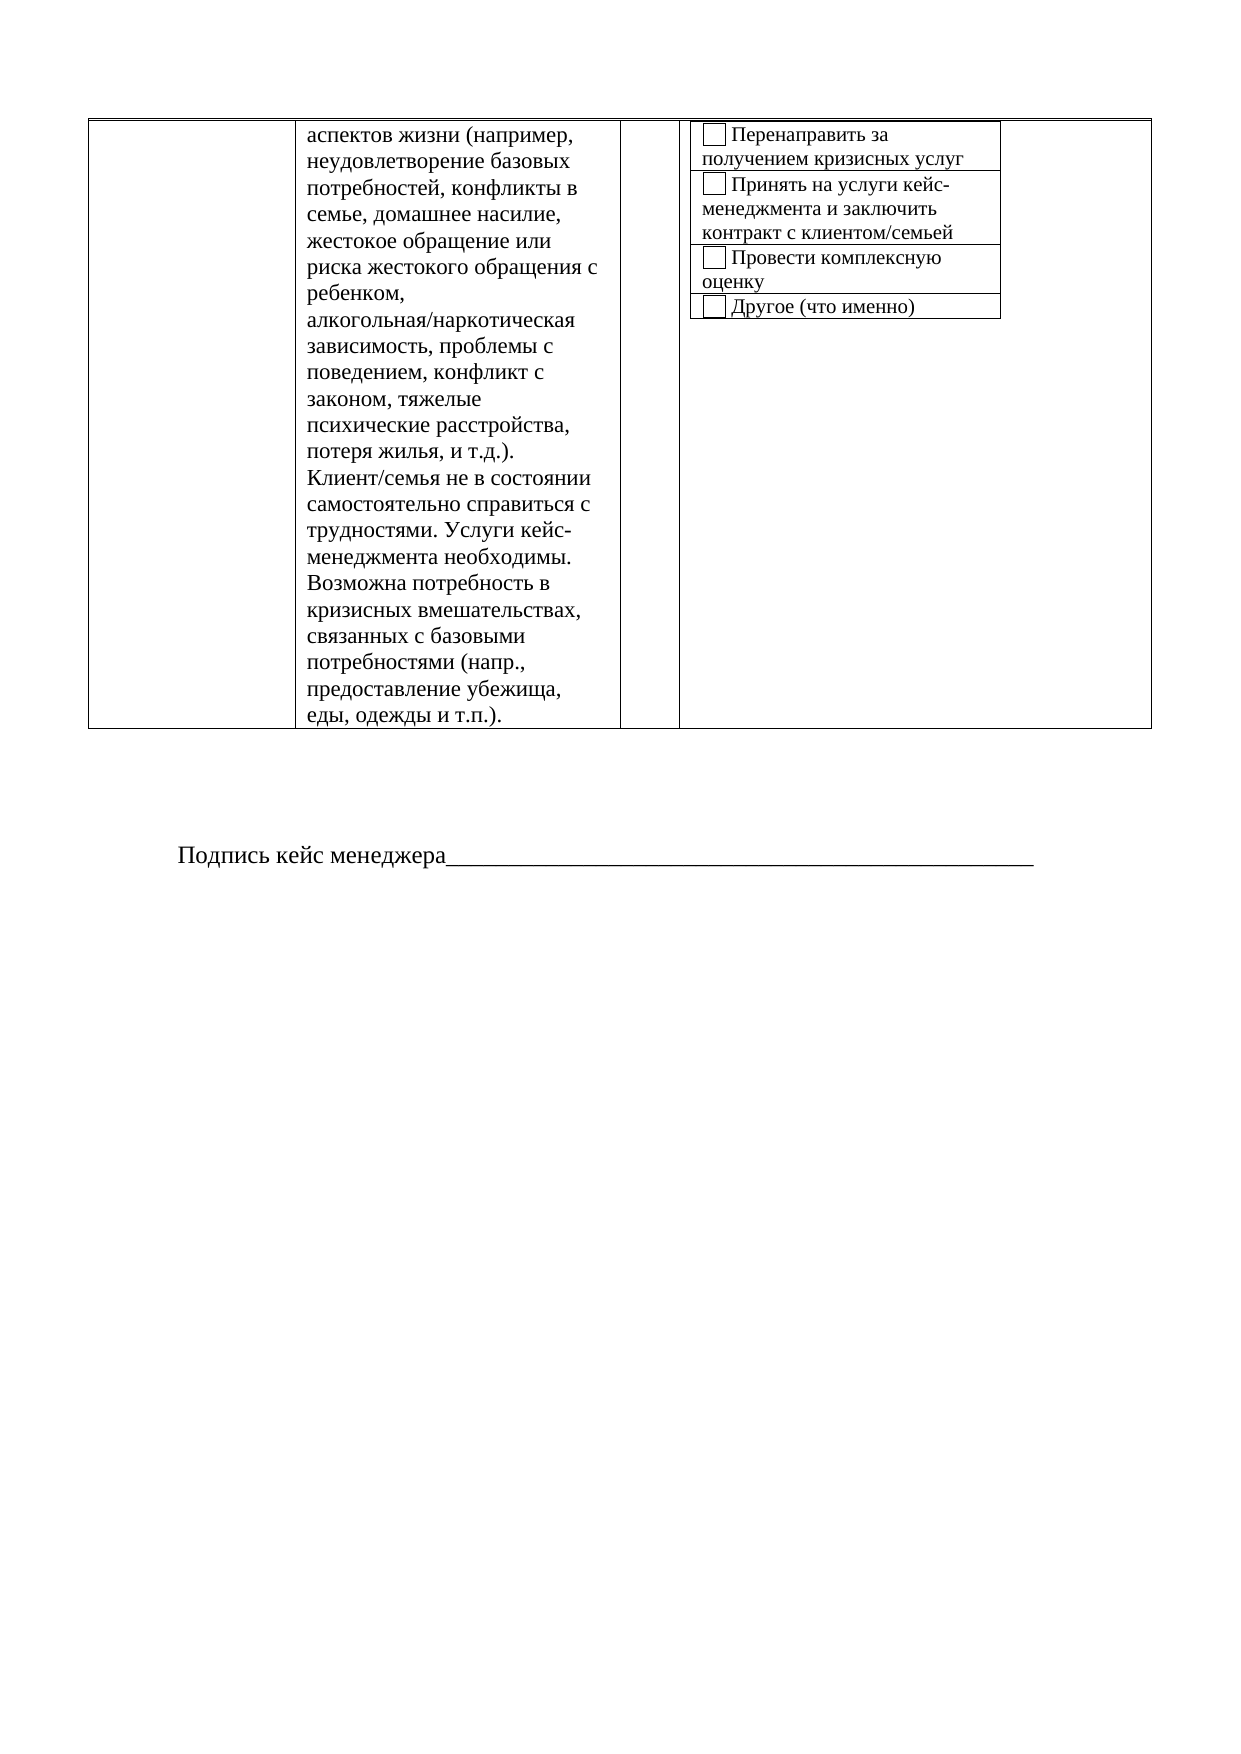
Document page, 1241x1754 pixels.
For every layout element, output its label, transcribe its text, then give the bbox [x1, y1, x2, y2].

table_cell [89, 121, 295, 727]
table_cell [621, 121, 679, 727]
text Подпись кейс менеджера_______________________________________________ [177, 840, 1152, 868]
table_cell [680, 121, 1151, 727]
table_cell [296, 121, 620, 727]
